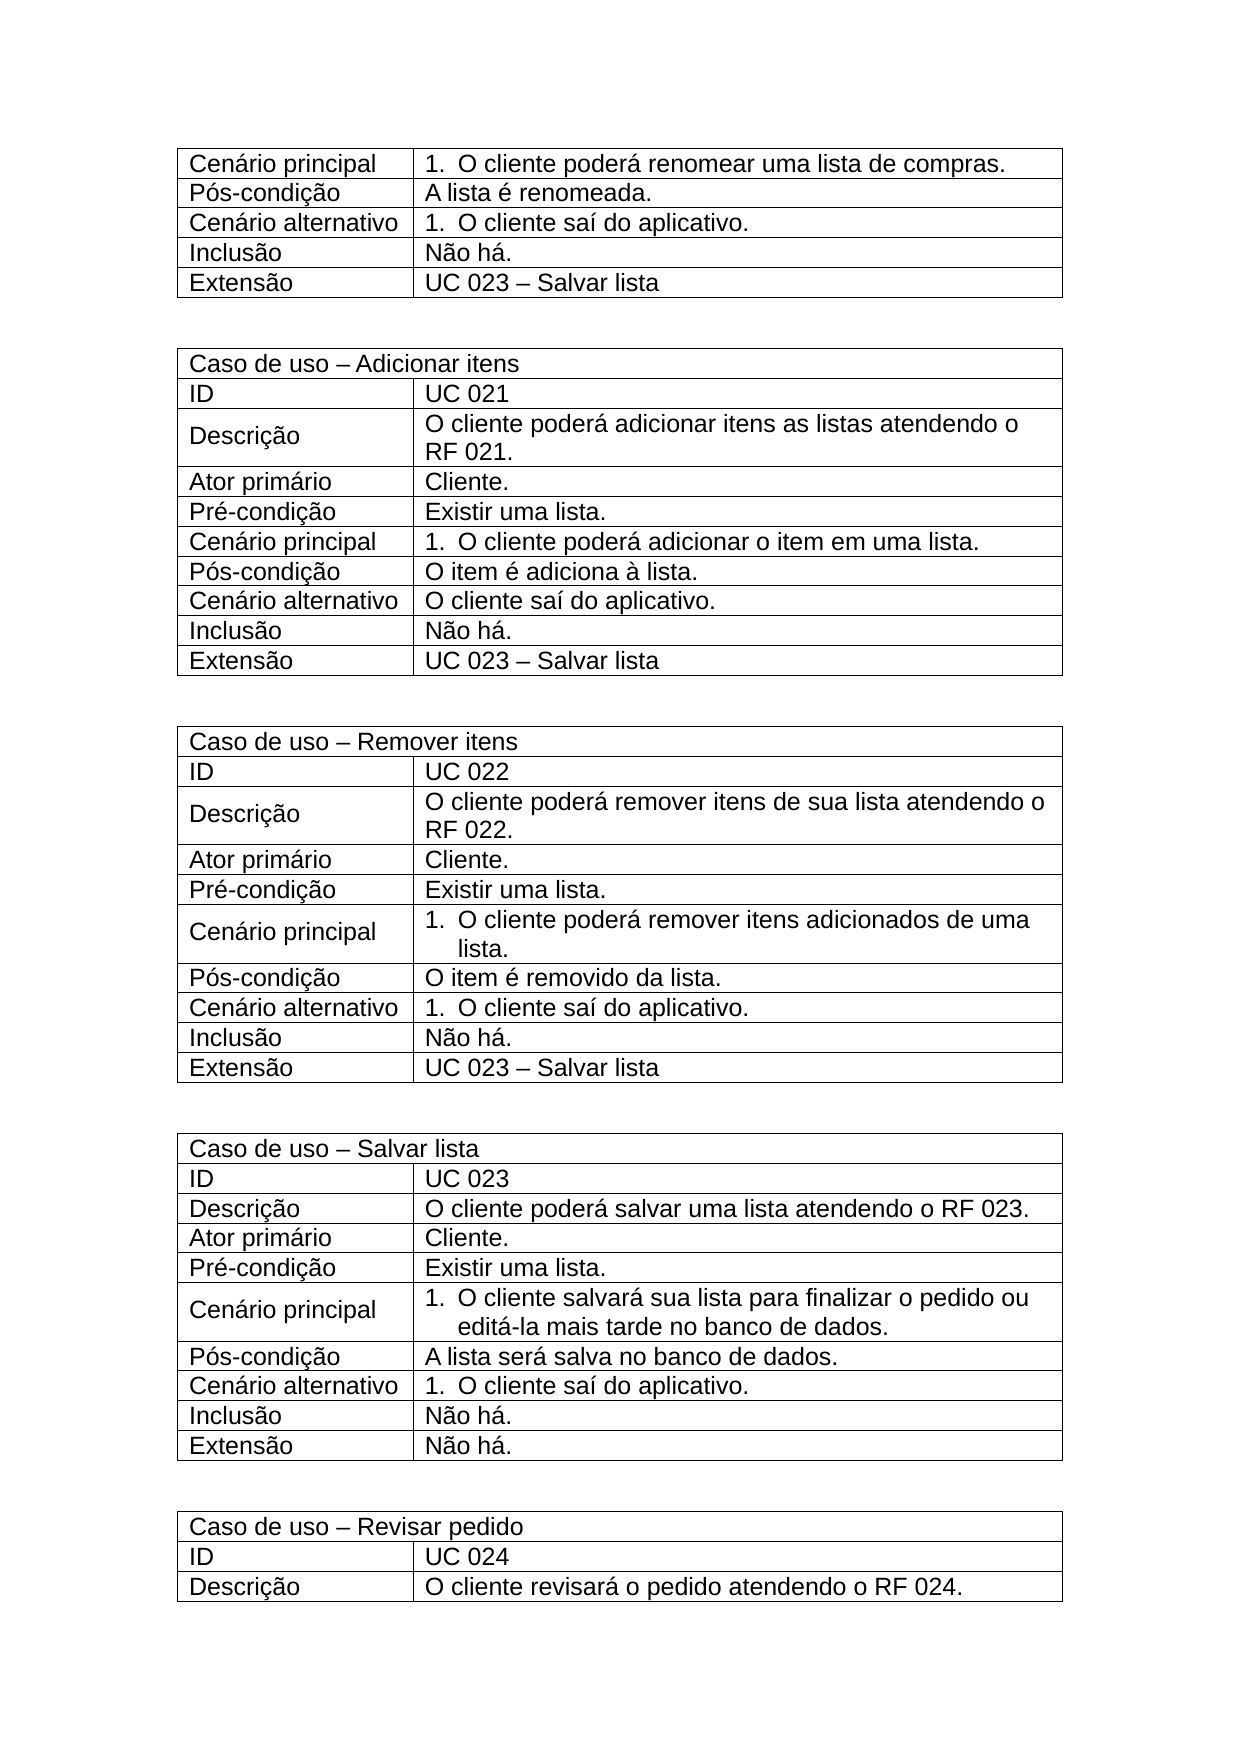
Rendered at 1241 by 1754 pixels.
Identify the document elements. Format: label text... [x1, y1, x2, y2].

table_cell Cenário principal [178, 905, 413, 962]
table_cell O cliente poderá adicionar o item em uma lista. [414, 527, 1062, 556]
table_cell UC 024 [414, 1542, 1062, 1571]
table_cell Inclusão [178, 1023, 413, 1052]
table_cell ID [178, 1542, 413, 1571]
table_cell Pré-condição [178, 1253, 413, 1282]
table_cell O cliente saí do aplicativo. [414, 993, 1062, 1022]
table_cell Extensão [178, 268, 413, 297]
table_cell Existir uma lista. [414, 875, 1062, 904]
table_cell Descrição [178, 787, 413, 844]
table_cell Pós-condição [178, 1342, 413, 1370]
table_cell O cliente saí do aplicativo. [414, 208, 1062, 237]
table_cell Não há. [414, 1023, 1062, 1052]
table_cell A lista é renomeada. [414, 179, 1062, 207]
table_cell Cenário alternativo [178, 1371, 413, 1400]
table_cell Descrição [178, 1194, 413, 1222]
table_cell ID [178, 1164, 413, 1193]
table_header Caso de uso – Salvar lista [178, 1134, 1062, 1163]
table_cell Pré-condição [178, 497, 413, 526]
table_cell UC 023 – Salvar lista [414, 1053, 1062, 1082]
table_cell UC 023 [414, 1164, 1062, 1193]
table_cell O cliente poderá adicionar itens as listas atendendo o RF 021. [414, 409, 1062, 466]
table_cell UC 023 – Salvar lista [414, 268, 1062, 297]
table_cell Descrição [178, 1572, 413, 1601]
table_cell Extensão [178, 1431, 413, 1460]
table_cell Cenário alternativo [178, 586, 413, 615]
table_cell Cliente. [414, 467, 1062, 496]
table_cell Cenário principal [178, 527, 413, 556]
table_cell Cenário principal [178, 149, 413, 177]
table_cell Cenário principal [178, 1283, 413, 1341]
table_cell Não há. [414, 616, 1062, 645]
table_cell O cliente poderá renomear uma lista de compras. [414, 149, 1062, 177]
table_cell Não há. [414, 1431, 1062, 1460]
table_cell Cliente. [414, 845, 1062, 874]
table_cell Ator primário [178, 467, 413, 496]
table_cell O cliente revisará o pedido atendendo o RF 024. [414, 1572, 1062, 1601]
table_cell Extensão [178, 1053, 413, 1082]
table_cell Inclusão [178, 1401, 413, 1430]
table_cell Não há. [414, 1401, 1062, 1430]
table_cell UC 021 [414, 379, 1062, 408]
table_cell Inclusão [178, 238, 413, 267]
table_cell Ator primário [178, 845, 413, 874]
table_cell Ator primário [178, 1224, 413, 1252]
table_cell Descrição [178, 409, 413, 466]
table_cell Pré-condição [178, 875, 413, 904]
table_cell Pós-condição [178, 179, 413, 207]
table_cell Cenário alternativo [178, 993, 413, 1022]
table_cell O cliente poderá salvar uma lista atendendo o RF 023. [414, 1194, 1062, 1222]
table_cell O item é removido da lista. [414, 964, 1062, 992]
table_cell Pós-condição [178, 557, 413, 585]
table_cell O cliente saí do aplicativo. [414, 586, 1062, 615]
table_cell O cliente poderá remover itens de sua lista atendendo o RF 022. [414, 787, 1062, 844]
table_cell O cliente poderá remover itens adicionados de uma lista. [414, 905, 1062, 962]
table_cell Existir uma lista. [414, 1253, 1062, 1282]
table_cell ID [178, 379, 413, 408]
table_cell Existir uma lista. [414, 497, 1062, 526]
table_cell Pós-condição [178, 964, 413, 992]
table_cell Inclusão [178, 616, 413, 645]
table_header Caso de uso – Adicionar itens [178, 349, 1062, 378]
table_header Caso de uso – Revisar pedido [178, 1512, 1062, 1541]
table_cell ID [178, 757, 413, 786]
table_cell O item é adiciona à lista. [414, 557, 1062, 585]
table_cell O cliente saí do aplicativo. [414, 1371, 1062, 1400]
table_header Caso de uso – Remover itens [178, 727, 1062, 756]
table_cell A lista será salva no banco de dados. [414, 1342, 1062, 1370]
table_cell Não há. [414, 238, 1062, 267]
table_cell Cenário alternativo [178, 208, 413, 237]
table_cell Cliente. [414, 1224, 1062, 1252]
table_cell UC 023 – Salvar lista [414, 646, 1062, 675]
table_cell O cliente salvará sua lista para finalizar o pedido ou editá-la mais tarde no banco de dados. [414, 1283, 1062, 1341]
table_cell UC 022 [414, 757, 1062, 786]
table_cell Extensão [178, 646, 413, 675]
